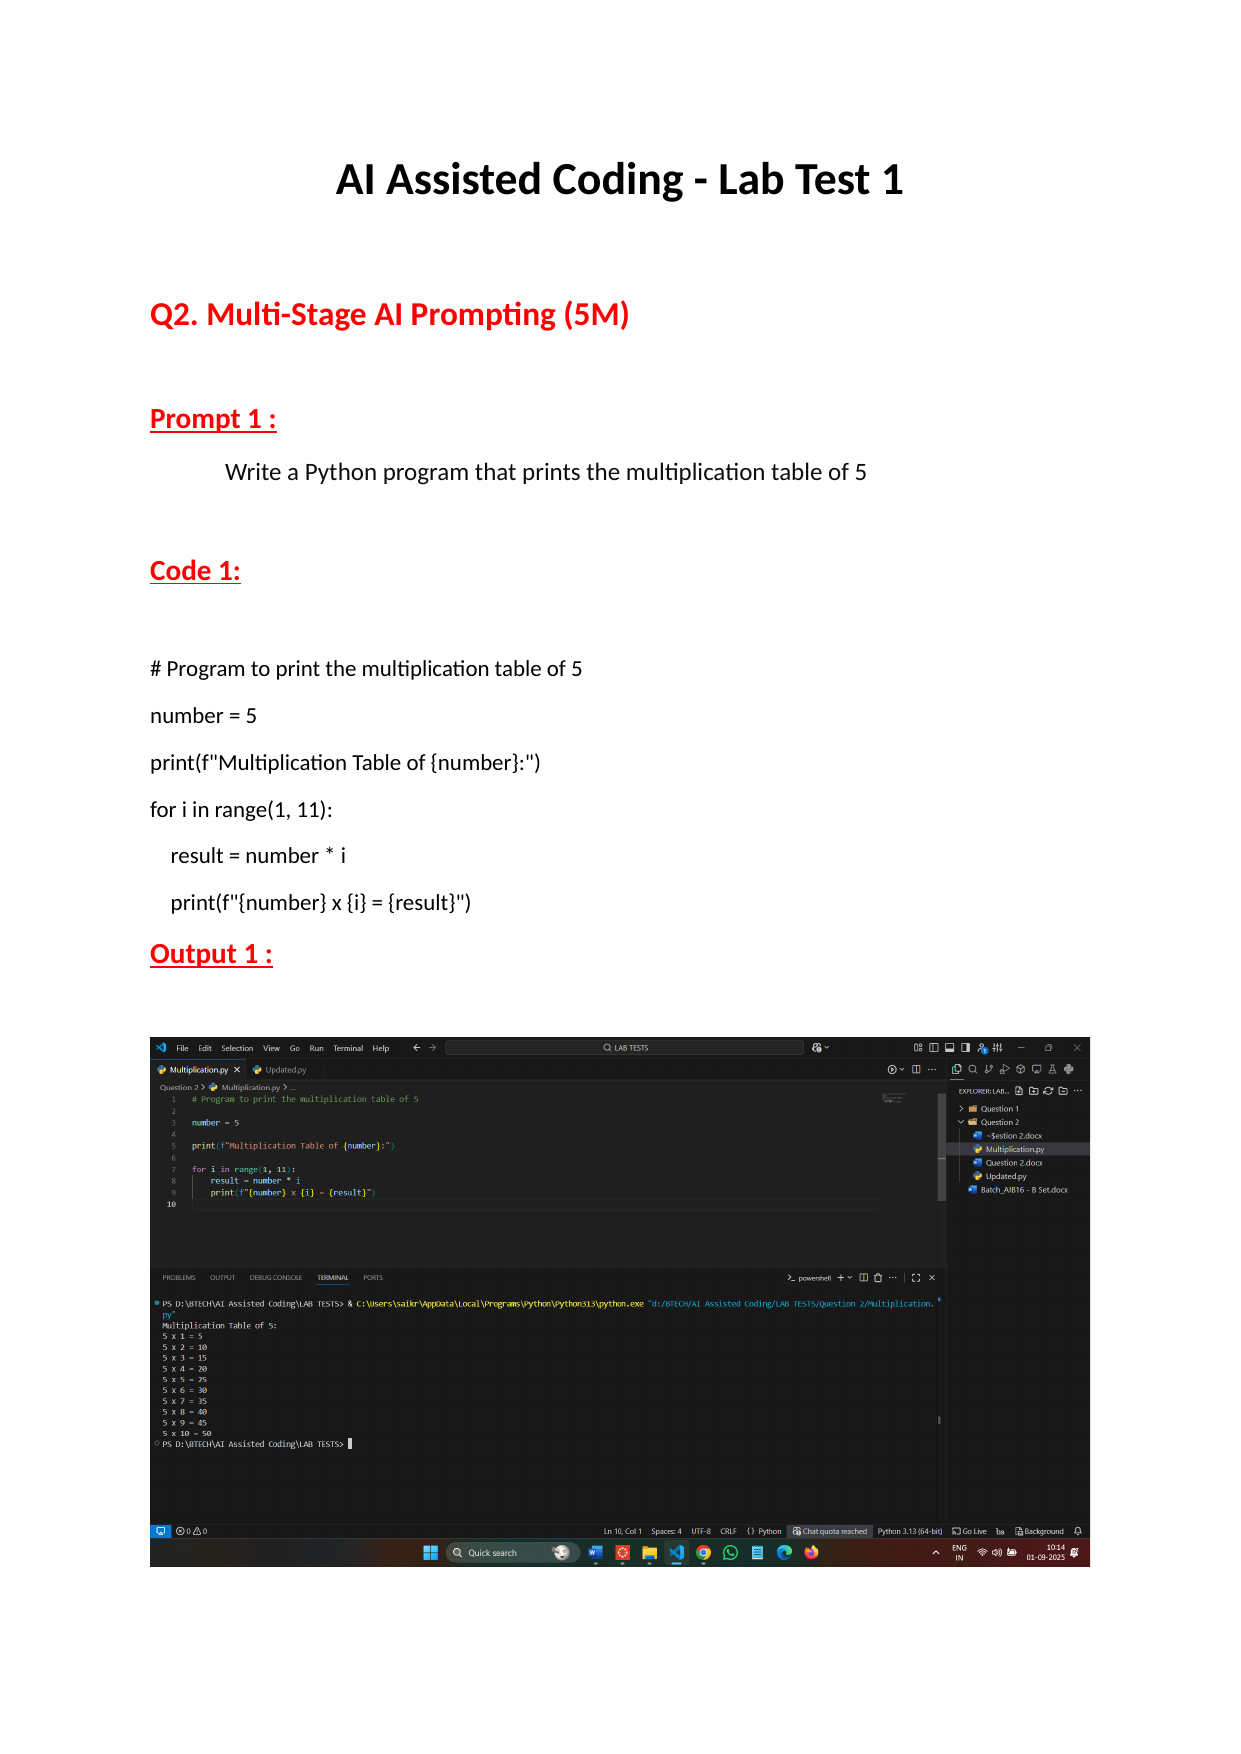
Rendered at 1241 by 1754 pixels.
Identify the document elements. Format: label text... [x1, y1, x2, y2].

text result = number * i [150, 842, 1090, 870]
text Code 1: [150, 552, 1090, 588]
list Write a Python program that prints the multiplication table of 5 [225, 456, 1090, 486]
text for i in range(1, 11): [150, 795, 1090, 823]
text print(f"Multiplication Table of {number}:") [150, 748, 1090, 776]
text AI Assisted Coding - Lab Test 1 [150, 150, 1090, 206]
text print(f"{number} x {i} = {result}") [150, 888, 1090, 917]
picture [150, 1037, 1091, 1567]
text Prompt 1 : [150, 401, 1090, 436]
text Q2. Multi-Stage AI Prompting (5M) [150, 293, 1090, 334]
text number = 5 [150, 701, 1090, 729]
text Output 1 : [150, 935, 1090, 971]
text # Program to print the multiplication table of 5 [150, 654, 1090, 682]
